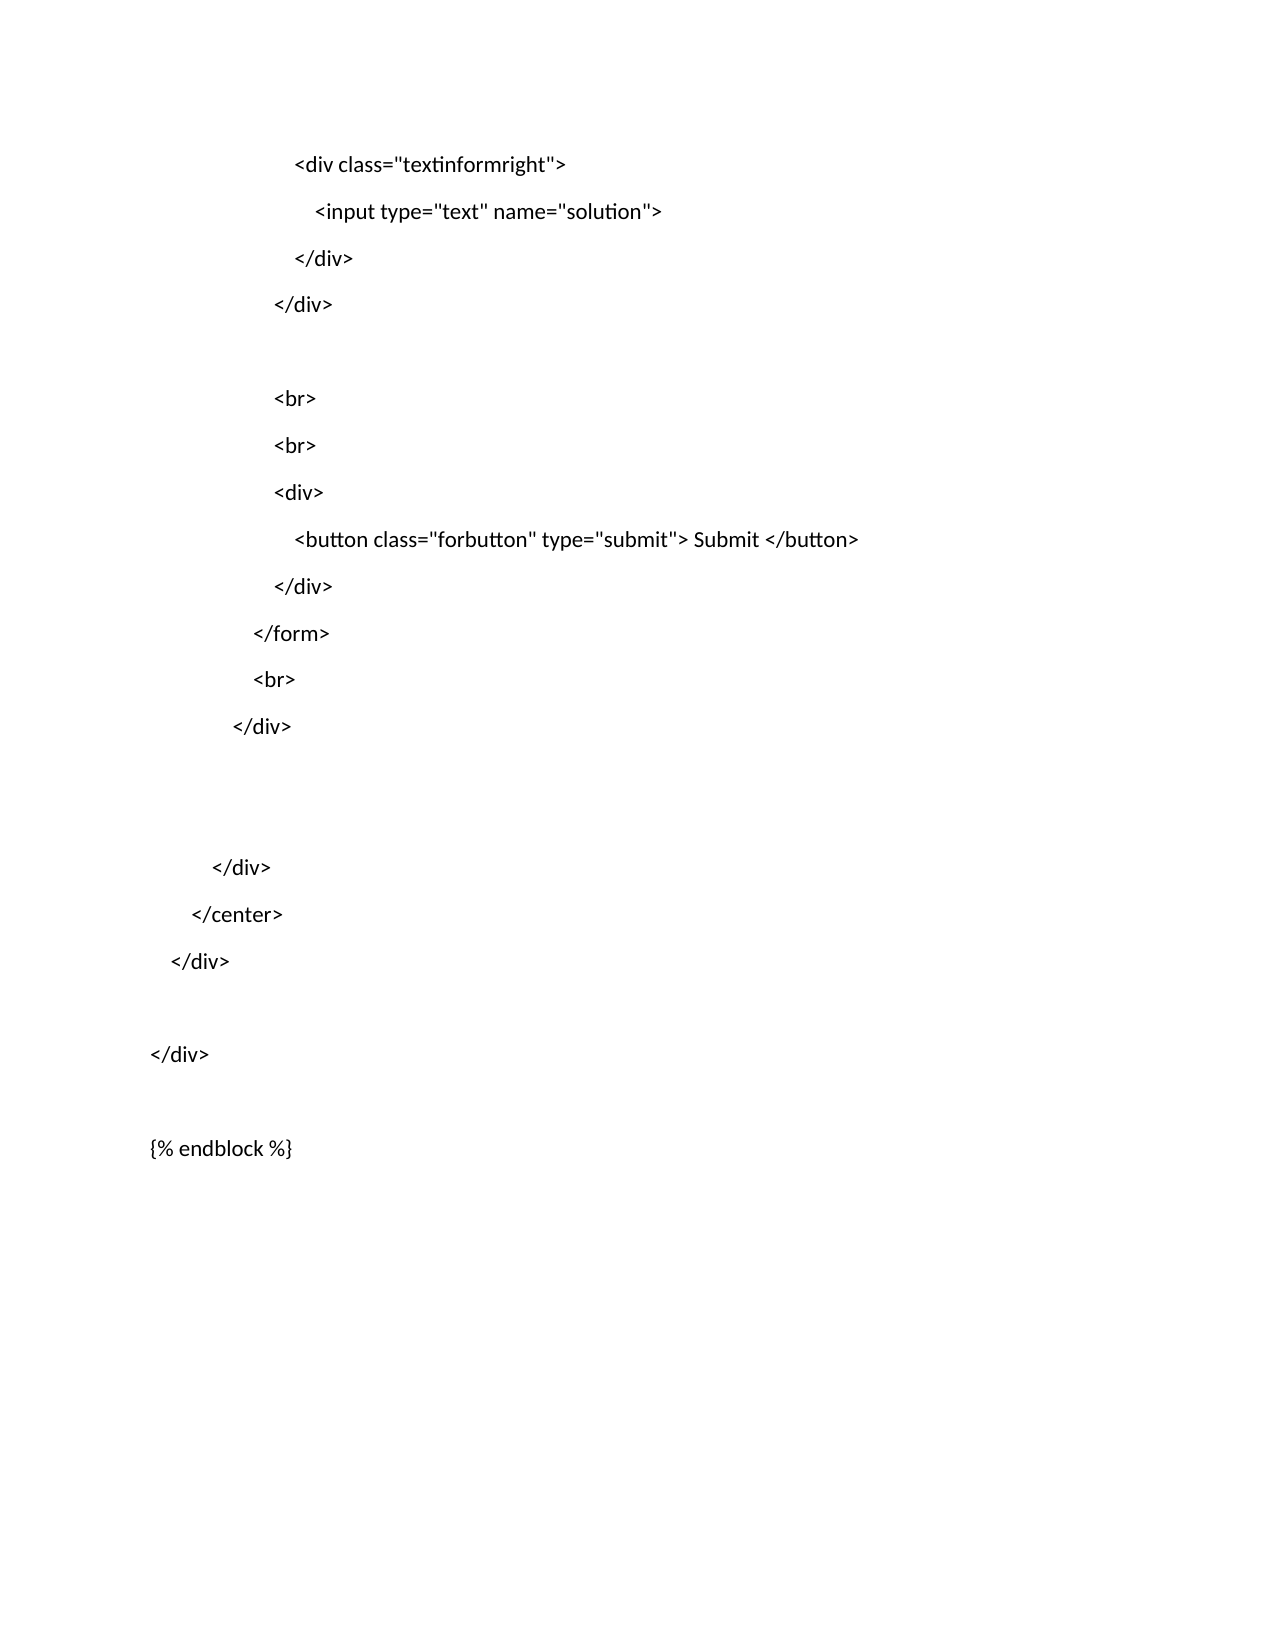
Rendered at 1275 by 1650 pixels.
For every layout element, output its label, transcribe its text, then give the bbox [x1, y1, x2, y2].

text {% endblock %} [150, 1134, 1125, 1162]
text </div> [150, 947, 1125, 975]
text <div class="textinformright"> [150, 150, 1125, 178]
text </div> [150, 291, 1125, 319]
text </div> [150, 1041, 1125, 1069]
text </div> [150, 853, 1125, 881]
text </div> [150, 244, 1125, 272]
text <div> [150, 478, 1125, 506]
text <button class="forbutton" type="submit"> Submit </button> [150, 525, 1125, 553]
text </div> [150, 712, 1125, 741]
text </form> [150, 619, 1125, 647]
text <br> [150, 666, 1125, 694]
text </center> [150, 900, 1125, 928]
text </div> [150, 572, 1125, 600]
text <br> [150, 384, 1125, 412]
text <br> [150, 431, 1125, 459]
text <input type="text" name="solution"> [150, 197, 1125, 225]
